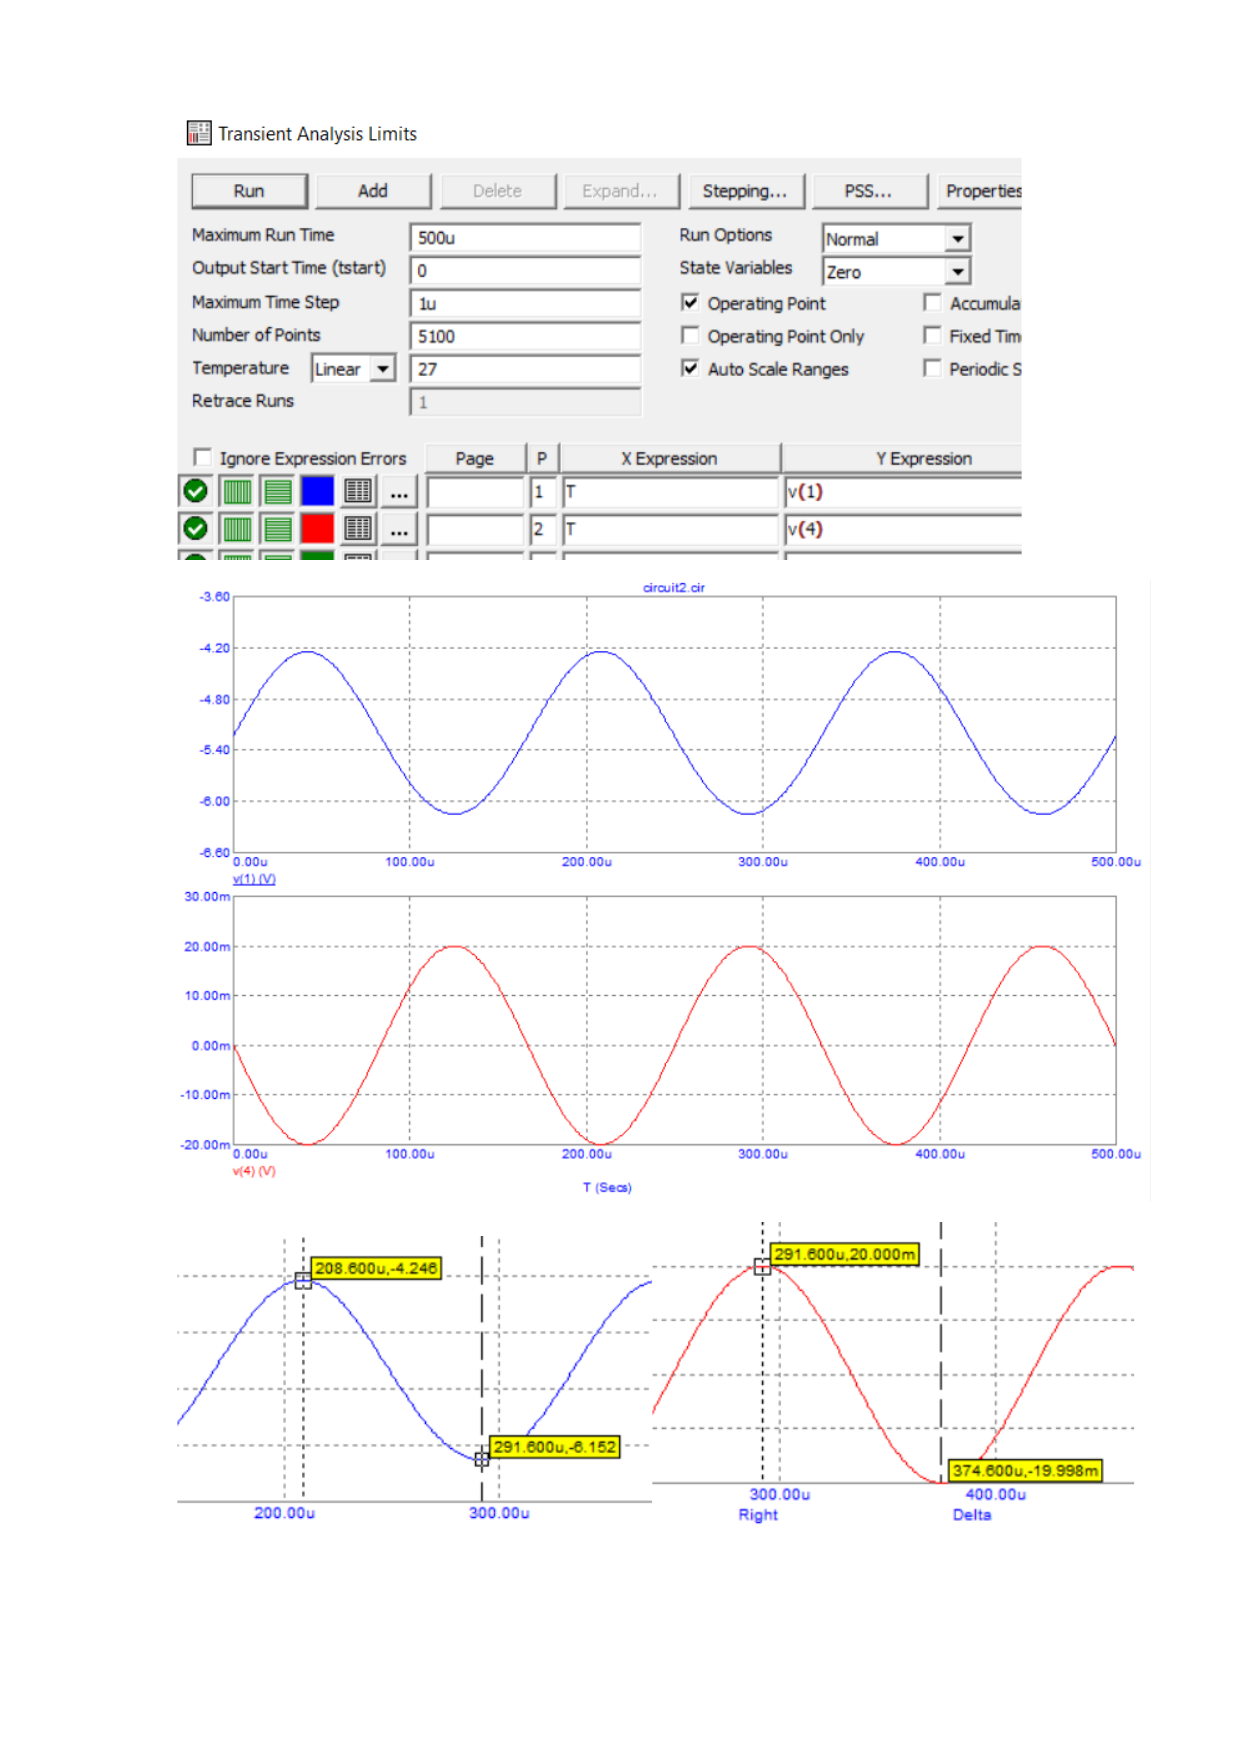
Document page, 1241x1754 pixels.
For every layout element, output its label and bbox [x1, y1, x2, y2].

picture [177, 580, 1151, 1202]
picture [177, 118, 1022, 560]
picture [177, 1222, 1135, 1527]
